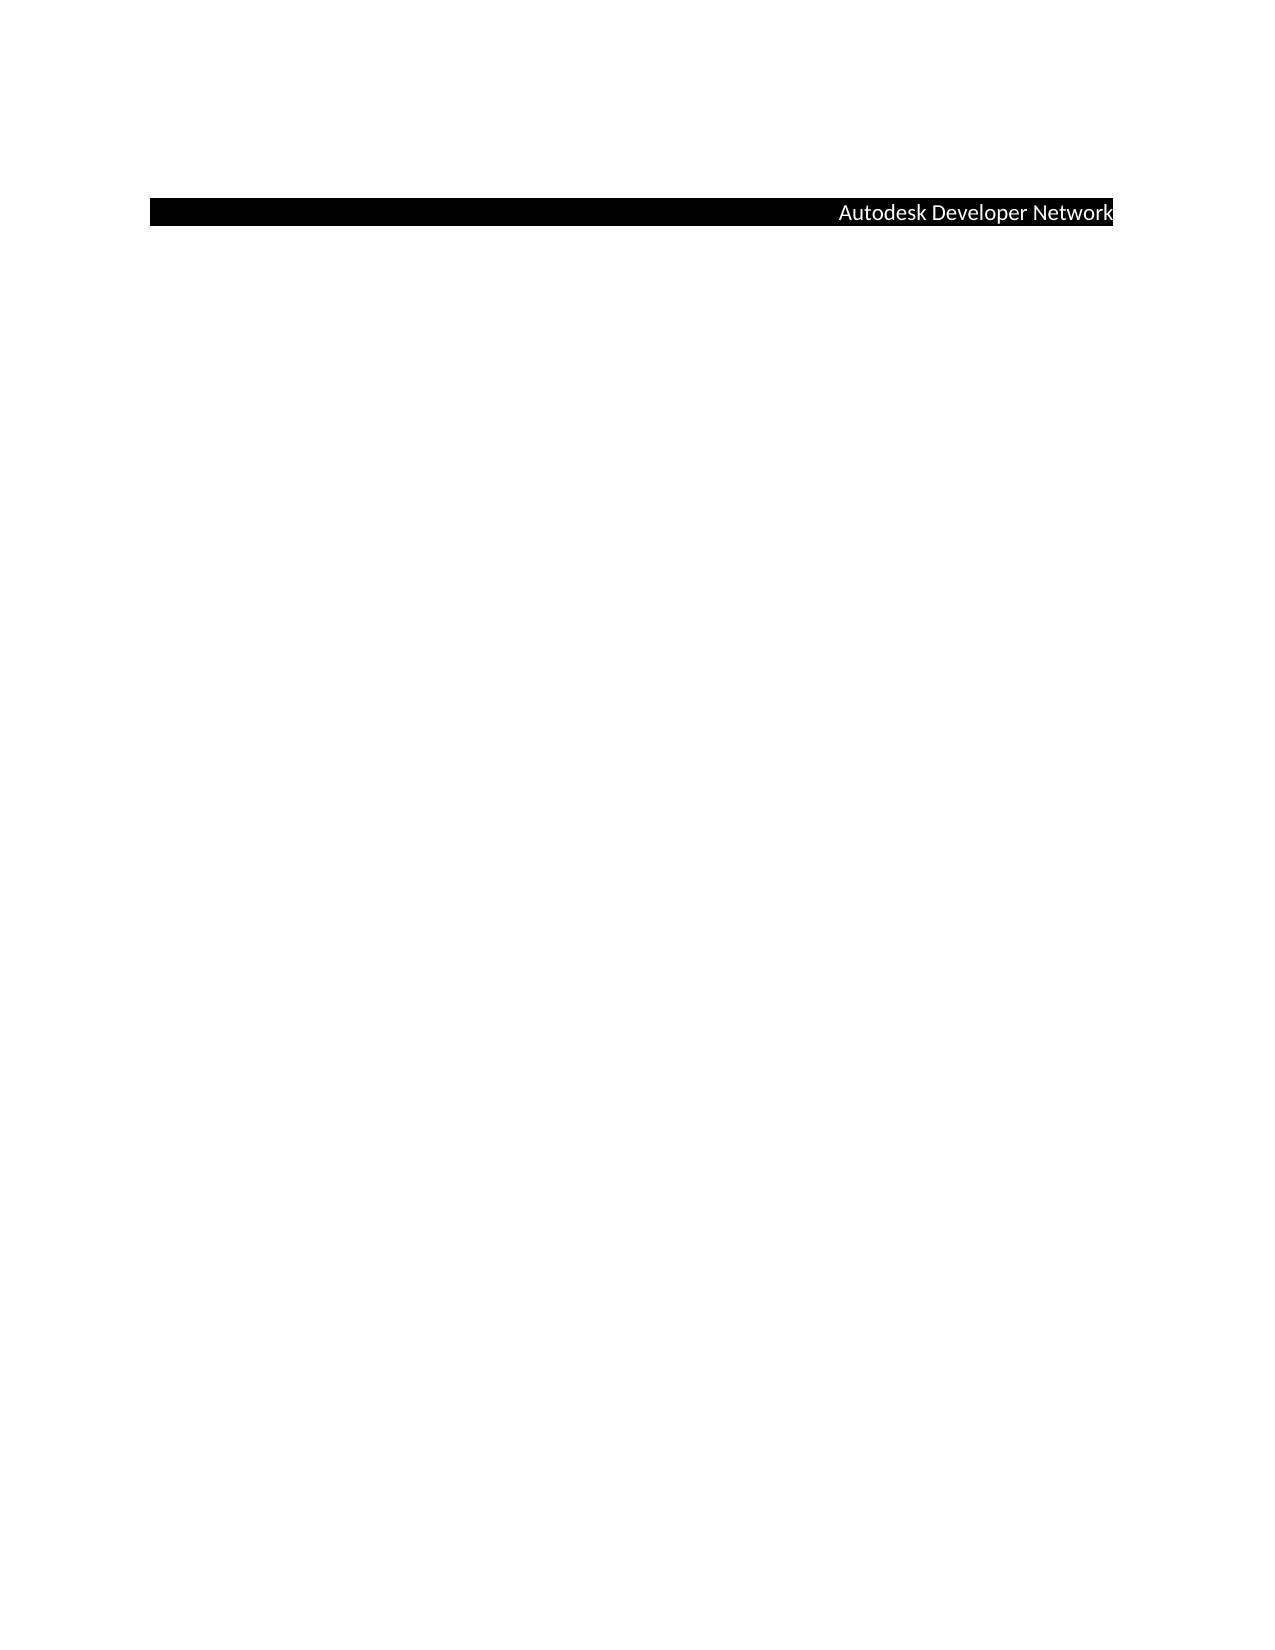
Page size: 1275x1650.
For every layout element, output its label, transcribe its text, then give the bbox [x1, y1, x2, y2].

text Autodesk Developer Network [150, 198, 1113, 226]
